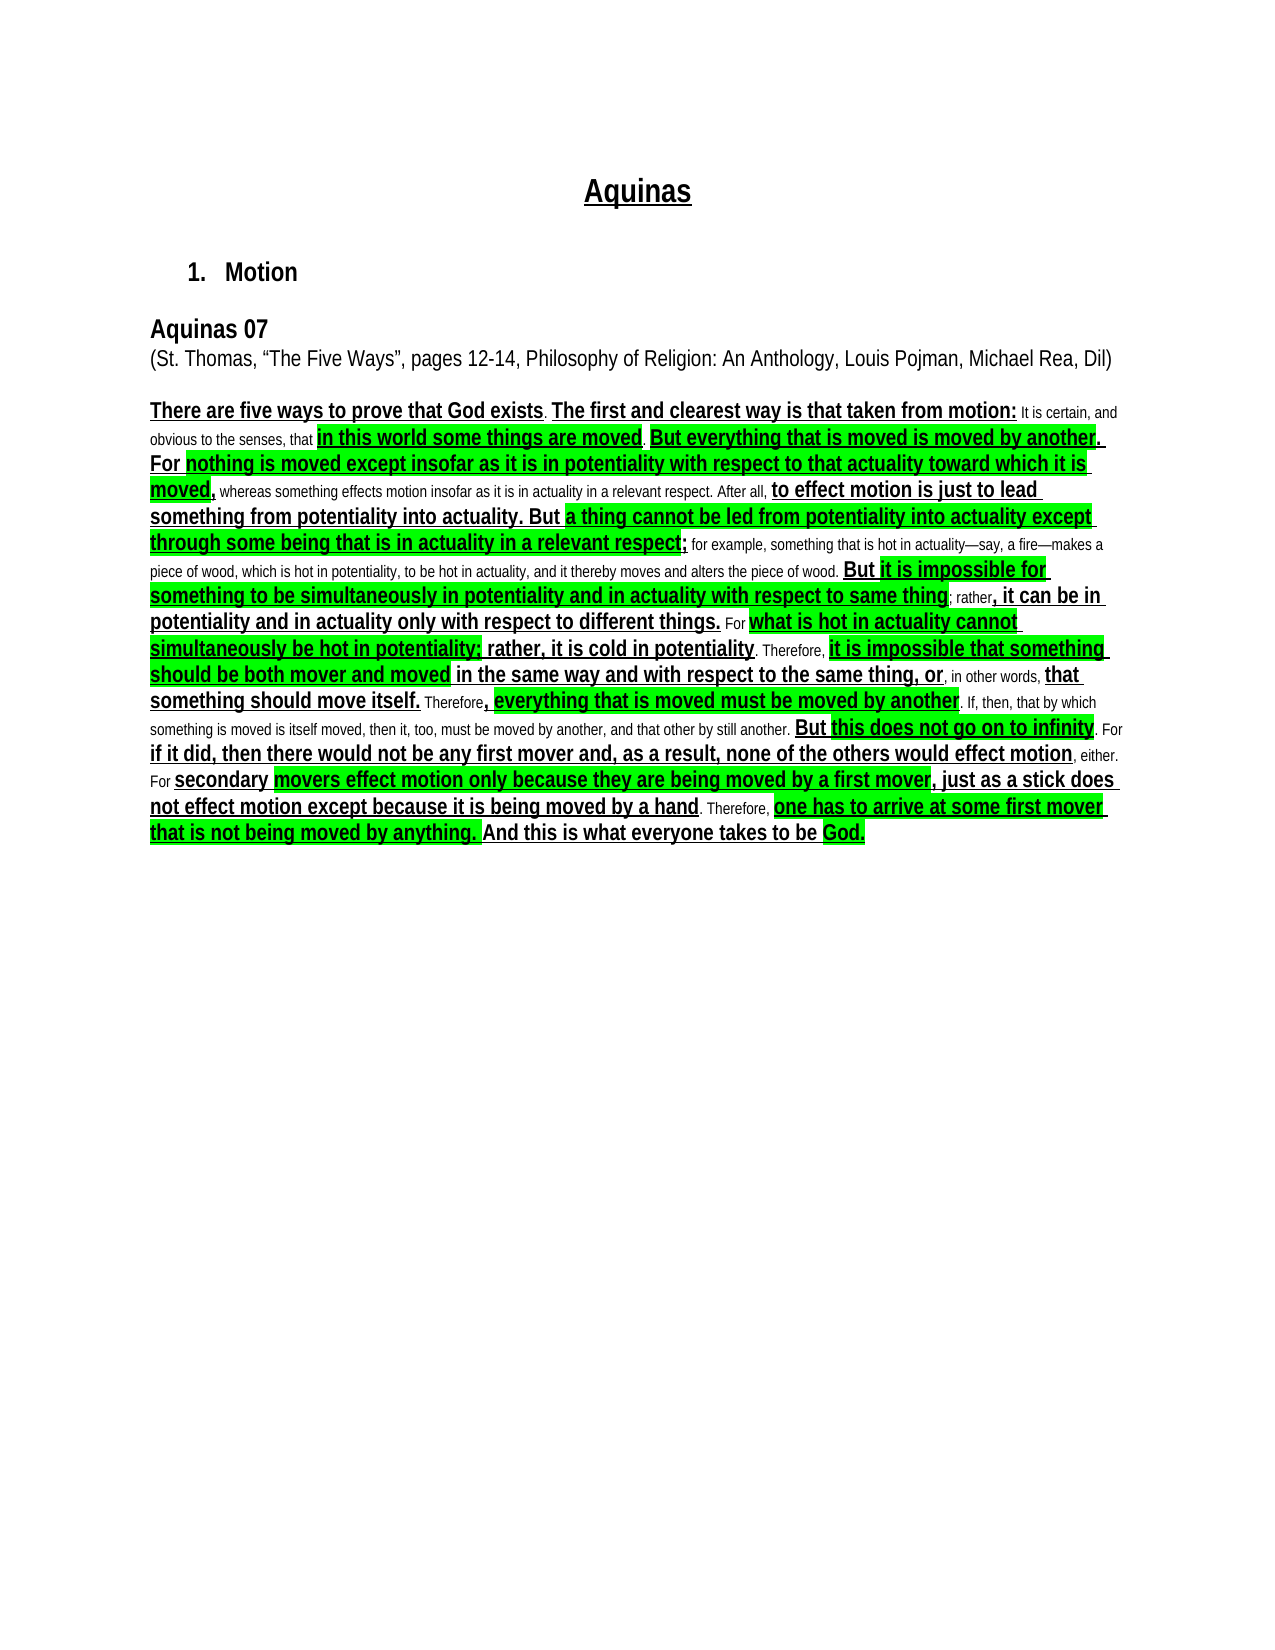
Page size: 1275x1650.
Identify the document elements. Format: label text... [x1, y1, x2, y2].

text Aquinas 07 [150, 314, 1125, 345]
subtitle Motion [187, 256, 1125, 287]
subtitle Aquinas [150, 171, 1125, 209]
text There are five ways to prove that God exists. The first and clearest way is that taken from motion: It is certain, and obvious to the senses, that in this world some things are moved. But everything that is moved is moved by another. For nothing is moved except insofar as it is in potentiality with respect to that actuality toward which it is moved, whereas something effects motion insofar as it is in actuality in a relevant respect. After all, to effect motion is just to lead something from potentiality into actuality. But a thing cannot be led from potentiality into actuality except through some being that is in actuality in a relevant respect; for example, something that is hot in actuality—say, a fire—makes a piece of wood, which is hot in potentiality, to be hot in actuality, and it thereby moves and alters the piece of wood. But it is impossible for something to be simultaneously in potentiality and in actuality with respect to same thing; rather, it can be in potentiality and in actuality only with respect to different things. For what is hot in actuality cannot simultaneously be hot in potentiality; rather, it is cold in potentiality. Therefore, it is impossible that something should be both mover and moved in the same way and with respect to the same thing, or, in other words, that something should move itself. Therefore, everything that is moved must be moved by another. If, then, that by which something is moved is itself moved, then it, too, must be moved by another, and that other by still another. But this does not go on to infinity. For if it did, then there would not be any first mover and, as a result, none of the others would effect motion, either. For secondary movers effect motion only because they are being moved by a first mover, just as a stick does not effect motion except because it is being moved by a hand. Therefore, one has to arrive at some first mover that is not being moved by anything. And this is what everyone takes to be God. [150, 397, 1125, 845]
text (St. Thomas, “The Five Ways”, pages 12-14, Philosophy of Religion: An Anthology, Louis Pojman, Michael Rea, Dil) [150, 345, 1125, 371]
